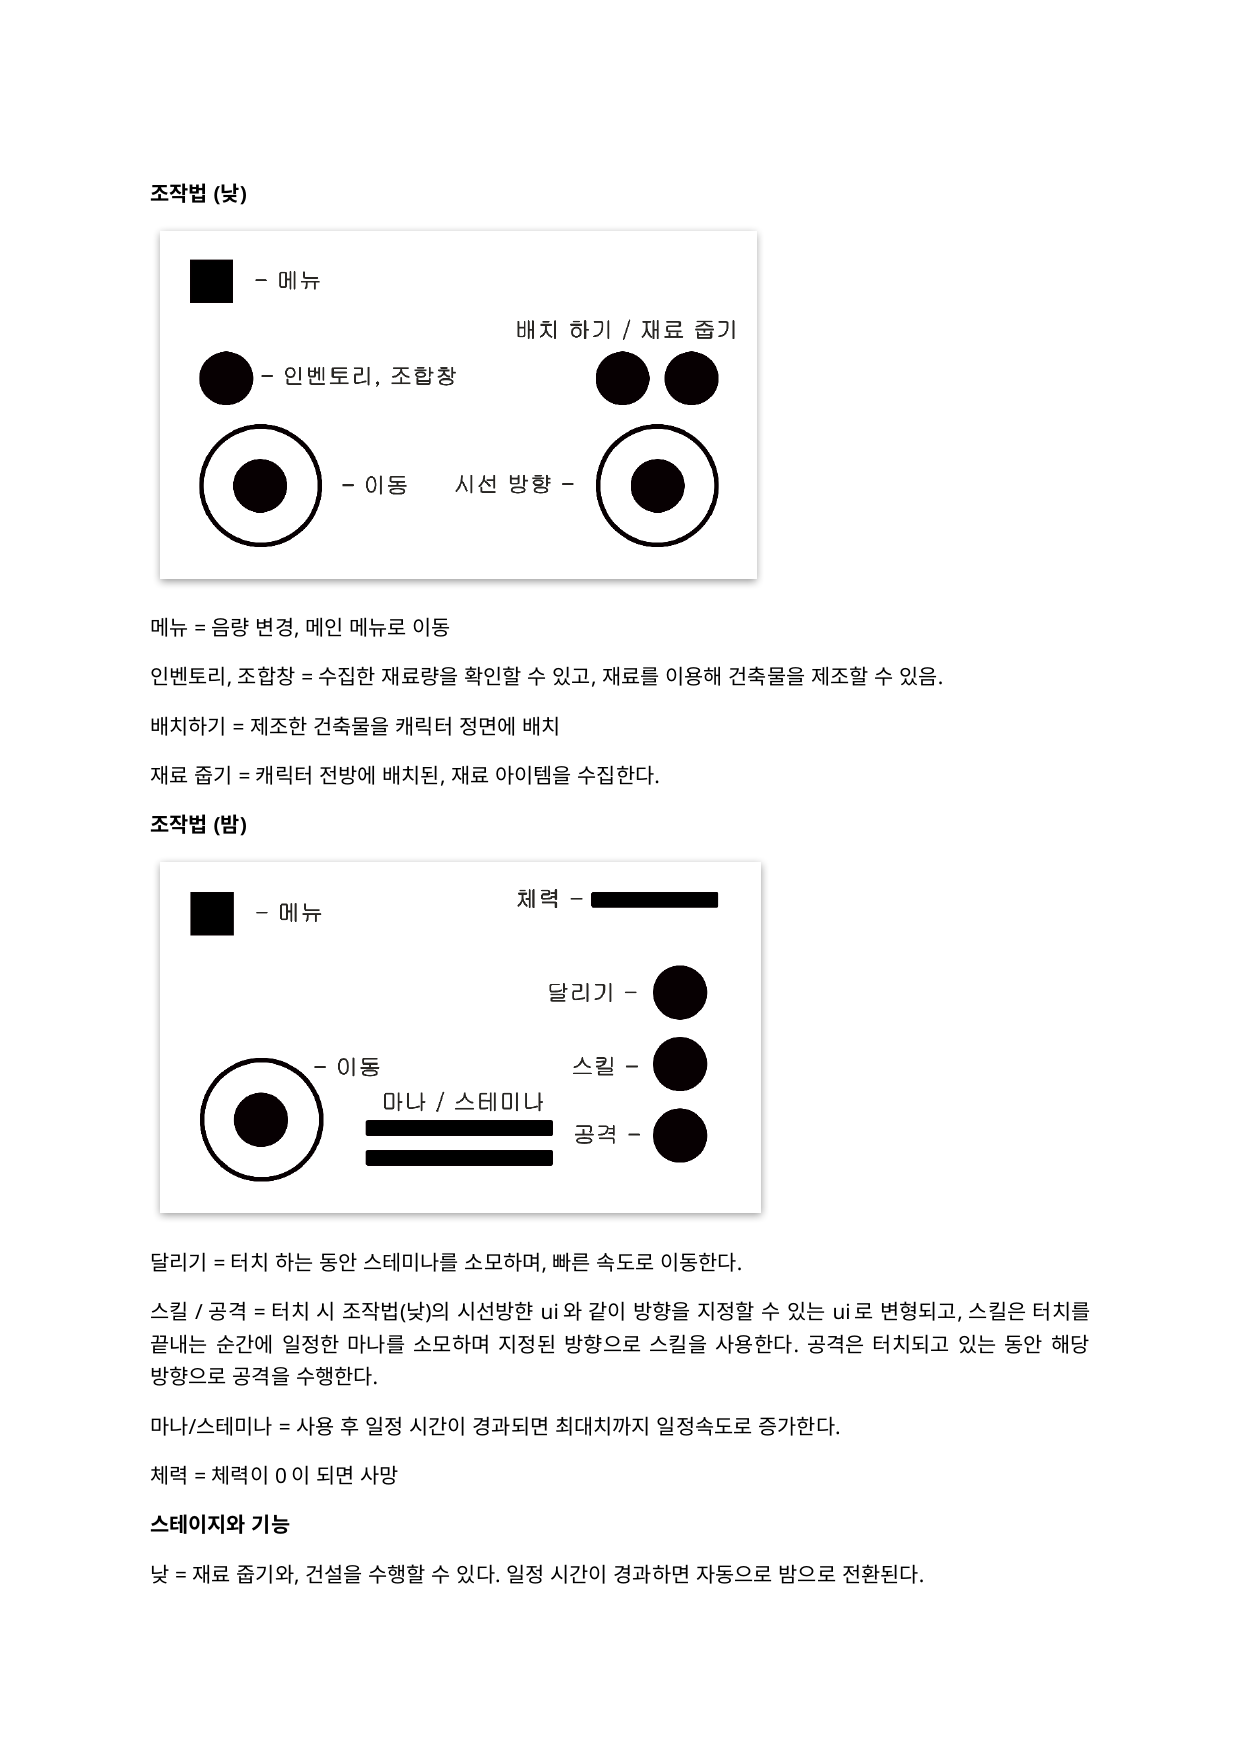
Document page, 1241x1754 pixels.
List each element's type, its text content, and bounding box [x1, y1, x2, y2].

text 조작법 (낮) [150, 177, 1090, 207]
text 재료 줍기 = 캐릭터 전방에 배치된, 재료 아이템을 수집한다. [150, 759, 1090, 789]
text 체력 = 체력이 0이 되면 사망 [150, 1459, 1090, 1489]
text 메뉴 = 음량 변경, 메인 메뉴로 이동 [150, 611, 1090, 641]
text 낮 = 재료 줍기와, 건설을 수행할 수 있다. 일정 시간이 경과하면 자동으로 밤으로 전환된다. [150, 1558, 1090, 1588]
text 달리기 = 터치 하는 동안 스테미나를 소모하며, 빠른 속도로 이동한다. [150, 1246, 1090, 1276]
picture [175, 245, 742, 564]
text 조작법 (밤) [150, 809, 1090, 839]
text 인벤토리, 조합창 = 수집한 재료량을 확인할 수 있고, 재료를 이용해 건축물을 제조할 수 있음. [150, 661, 1090, 691]
text 배치하기 = 제조한 건축물을 캐릭터 정면에 배치 [150, 710, 1090, 740]
text 마나/스테미나 = 사용 후 일정 시간이 경과되면 최대치까지 일정속도로 증가한다. [150, 1410, 1090, 1440]
text 스테이지와 기능 [150, 1509, 1090, 1539]
picture [175, 877, 747, 1198]
text 스킬 / 공격 = 터치 시 조작법(낮)의 시선방햔 ui와 같이 방향을 지정할 수 있는 ui로 변형되고, 스킬은 터치를 끝내는 순간에 일정한 마나를 소모하며 지정된 방향으로 스킬을 사용한다. 공격은 터치되고 있는 동안 해당 방향으로 공격을 수행한다. [150, 1295, 1090, 1391]
